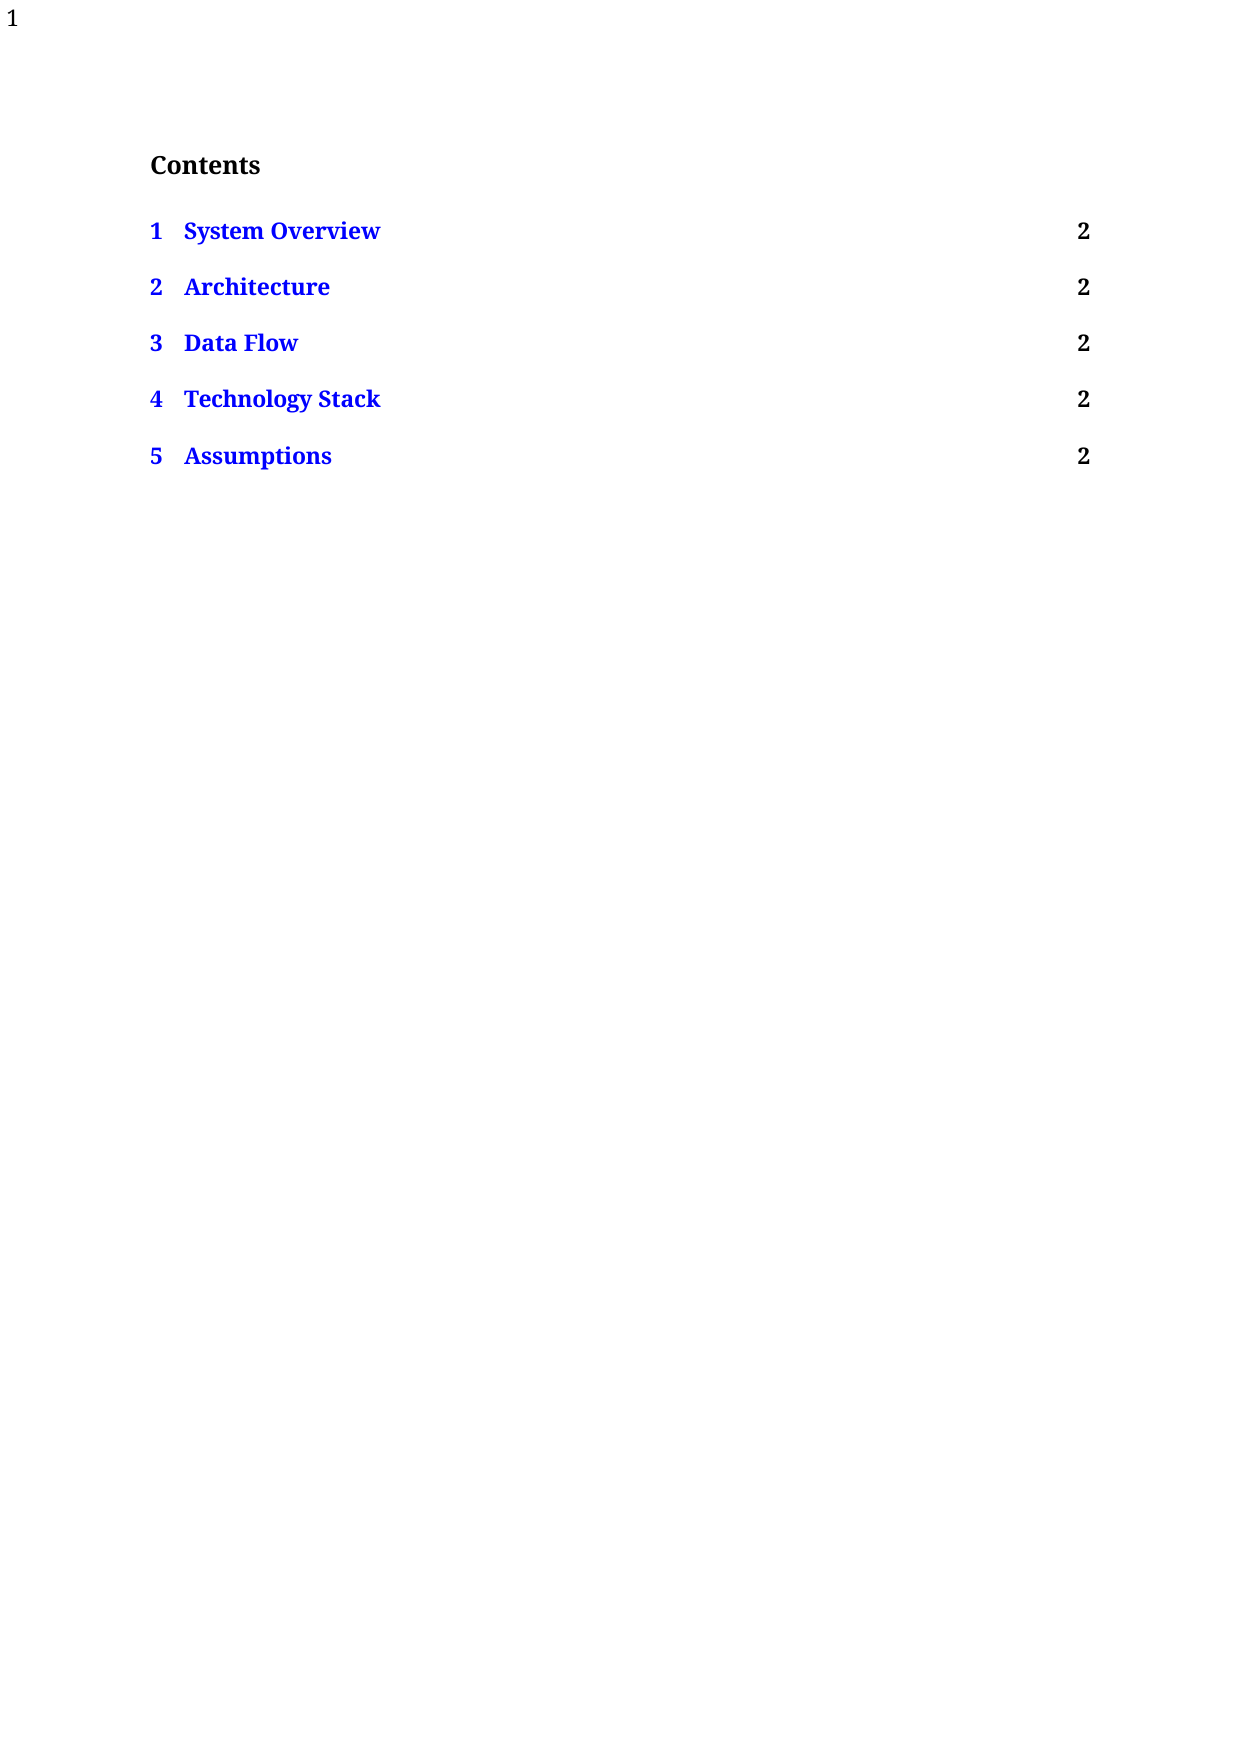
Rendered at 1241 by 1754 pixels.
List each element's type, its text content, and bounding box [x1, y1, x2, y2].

text Contents [150, 148, 1090, 182]
